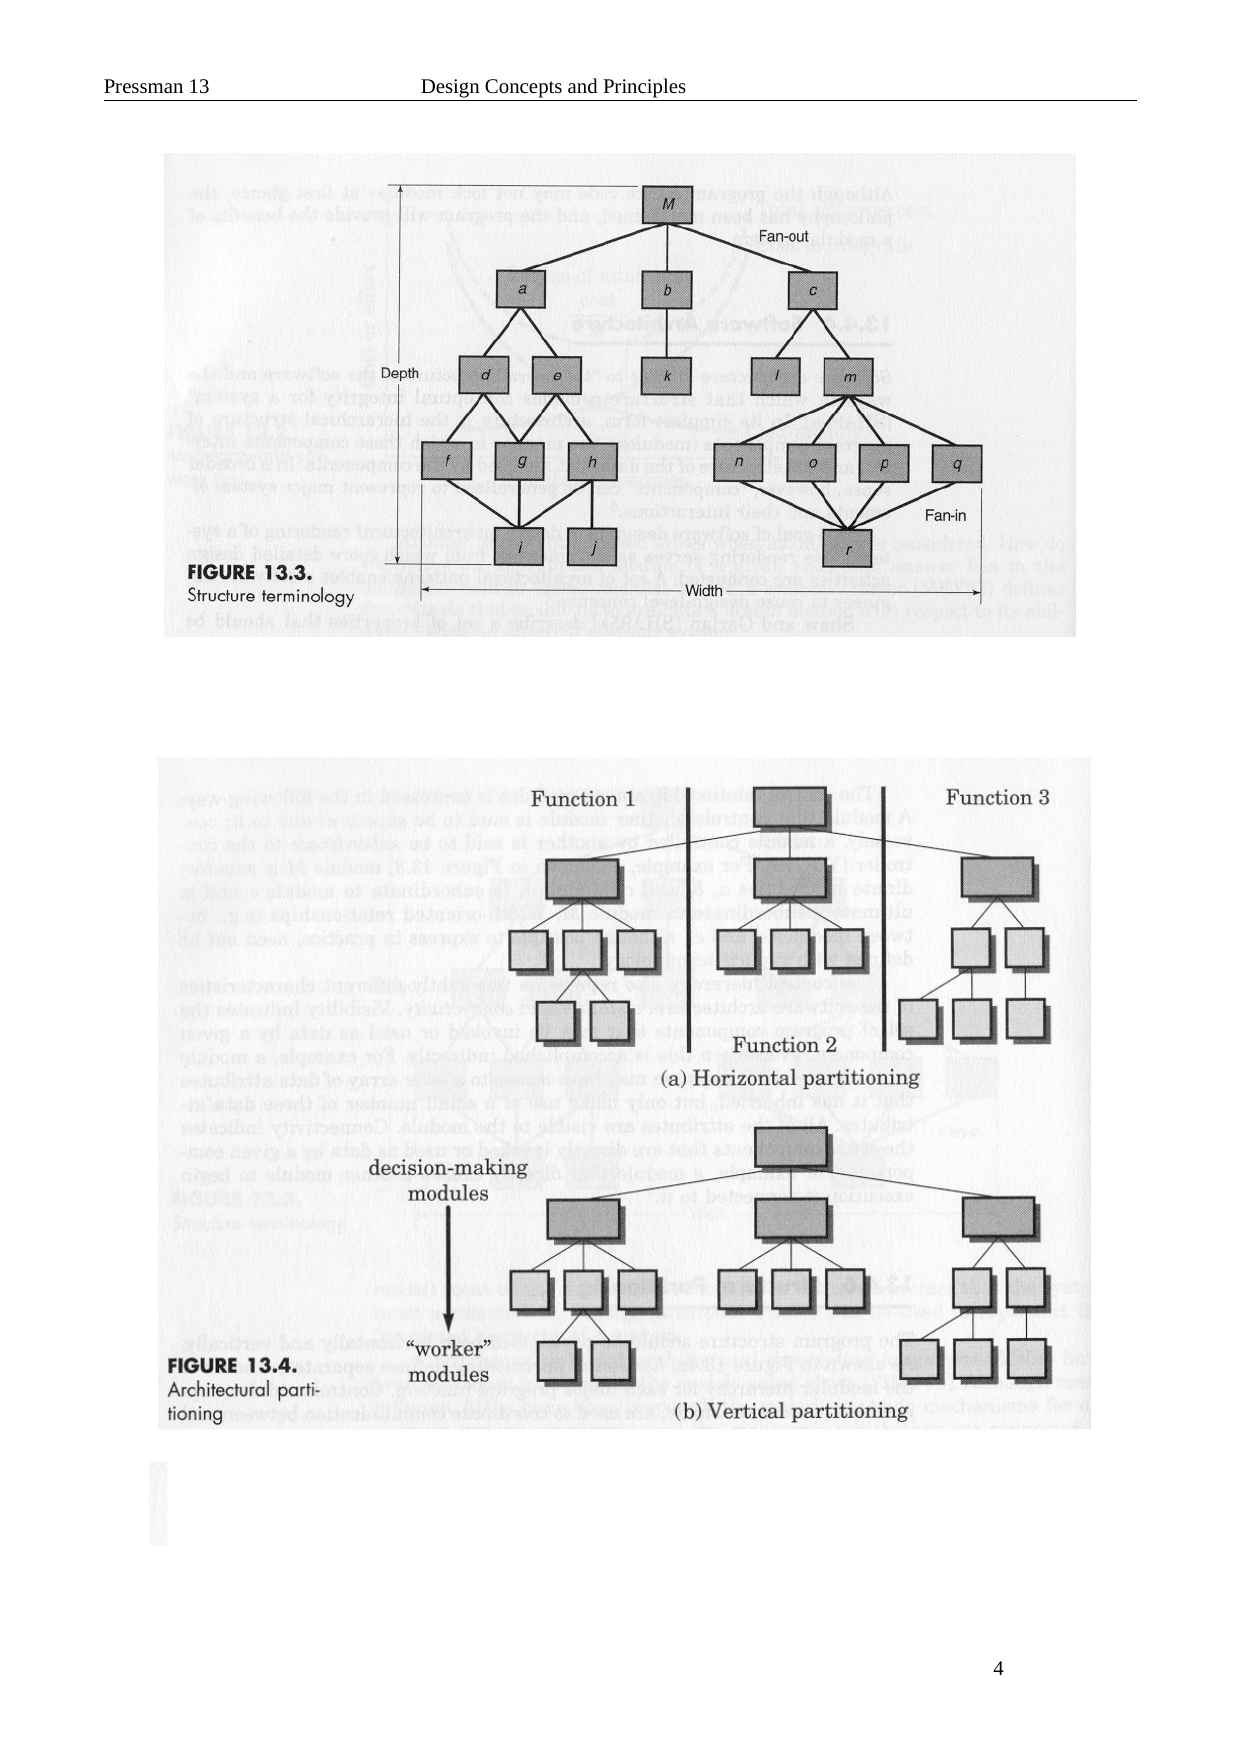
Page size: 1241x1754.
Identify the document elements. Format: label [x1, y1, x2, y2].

picture [149, 757, 1092, 1546]
picture [163, 153, 1077, 637]
